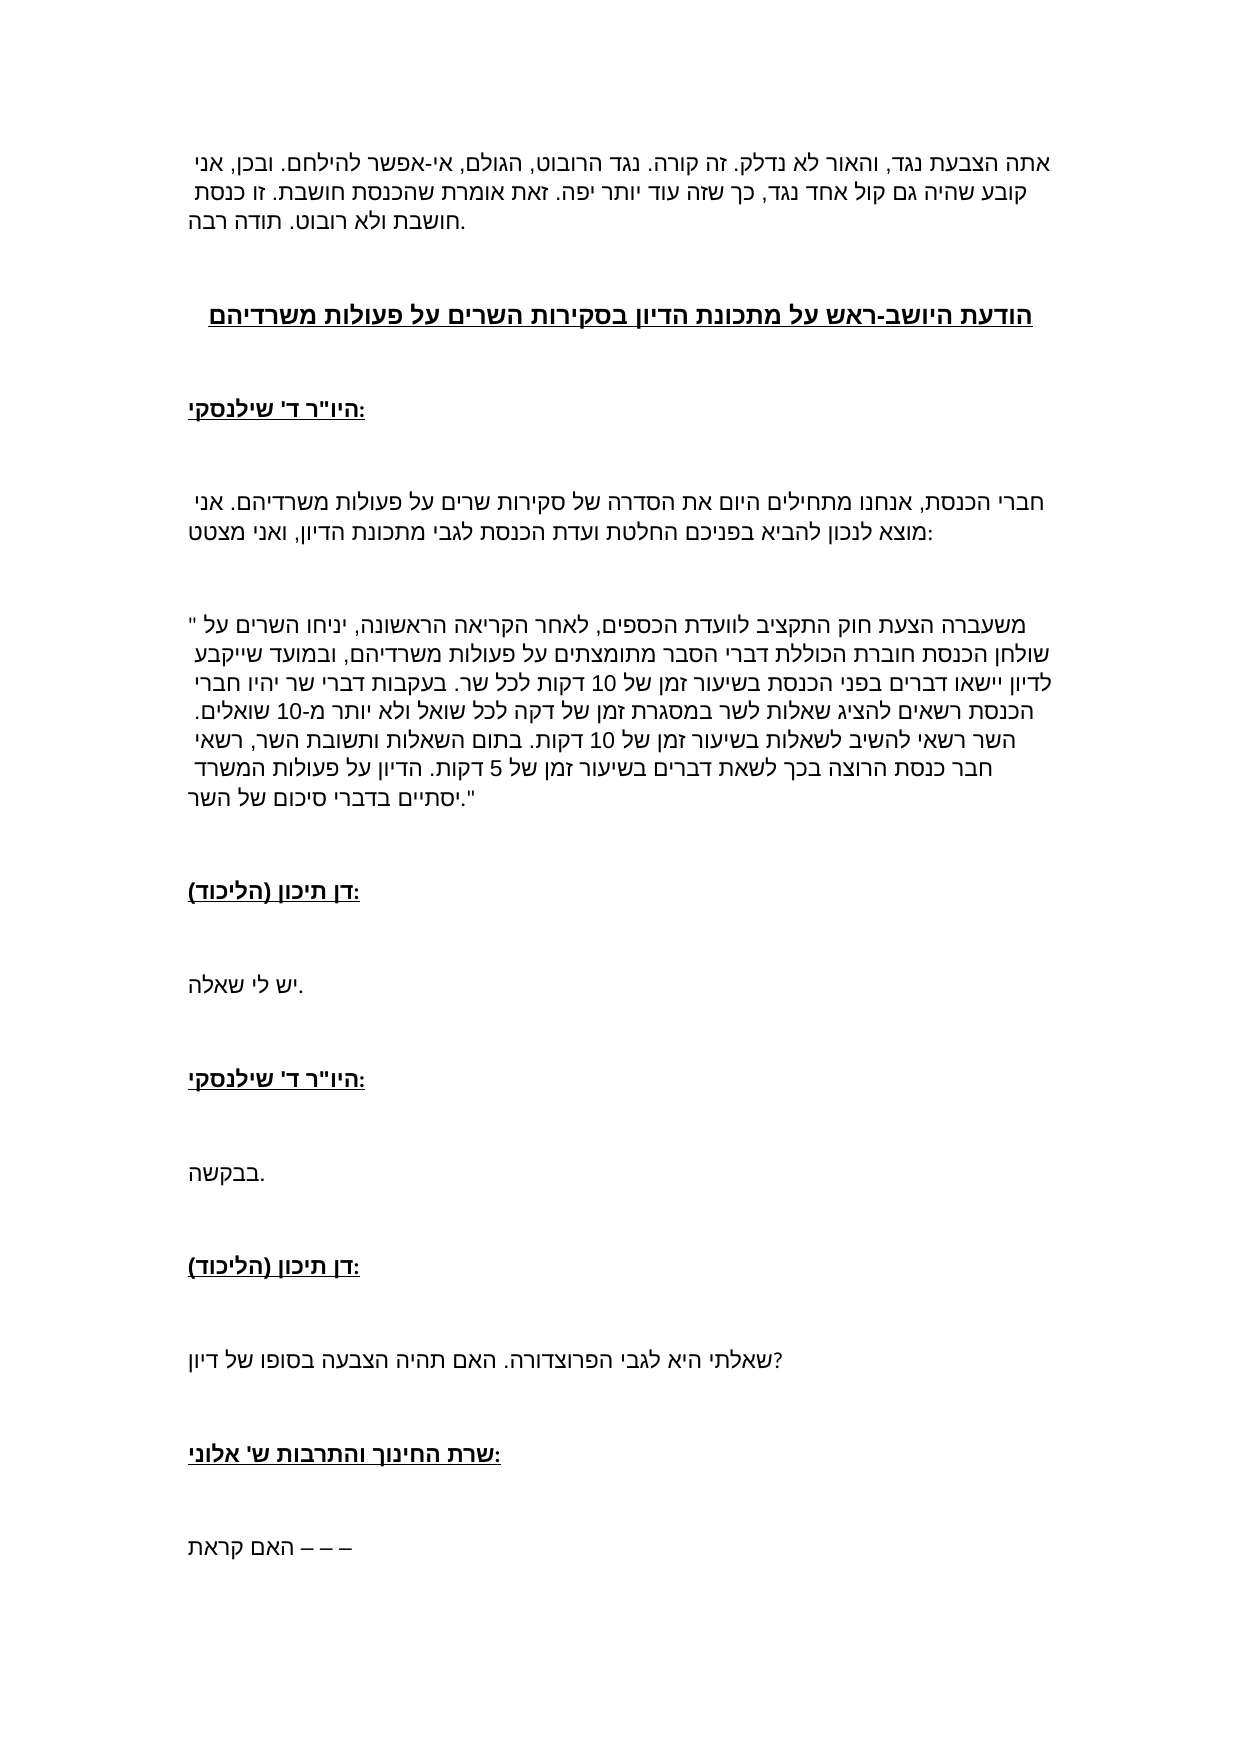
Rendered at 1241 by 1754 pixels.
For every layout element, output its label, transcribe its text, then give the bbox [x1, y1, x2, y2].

text שרת החינוך והתרבות ש' אלוני: [187, 1440, 1053, 1468]
text "משעברה הצעת חוק התקציב לוועדת הכספים, לאחר הקריאה הראשונה, יניחו השרים על שולחן הכנסת חוברת הכוללת דברי הסבר מתומצתים על פעולות משרדיהם, ובמועד שייקבע לדיון יישאו דברים בפני הכנסת בשיעור זמן של 10 דקות לכל שר. בעקבות דברי שר יהיו חברי הכנסת רשאים להציג שאלות לשר במסגרת זמן של דקה לכל שואל ולא יותר מ-10 שואלים. השר רשאי להשיב לשאלות בשיעור זמן של 10 דקות. בתום השאלות ותשובת השר, רשאי חבר כנסת הרוצה בכך לשאת דברים בשיעור זמן של 5 דקות. הדיון על פעולות המשרד יסתיים בדברי סיכום של השר." [187, 611, 1053, 812]
text בבקשה. [187, 1159, 1053, 1187]
text חברי הכנסת, אנחנו מתחילים היום את הסדרה של סקירות שרים על פעולות משרדיהם. אני מוצא לנכון להביא בפניכם החלטת ועדת הכנסת לגבי מתכונת הדיון, ואני מצטט: [187, 489, 1053, 546]
text אתה הצבעת נגד, והאור לא נדלק. זה קורה. נגד הרובוט, הגולם, אי-אפשר להילחם. ובכן, אני קובע שהיה גם קול אחד נגד, כך שזה עוד יותר יפה. זאת אומרת שהכנסת חושבת. זו כנסת חושבת ולא רובוט. תודה רבה. [187, 150, 1053, 235]
text שאלתי היא לגבי הפרוצדורה. האם תהיה הצבעה בסופו של דיון? [187, 1346, 1053, 1374]
text האם קראת – – – [187, 1534, 1053, 1560]
text היו"ר ד' שילנסקי: [187, 1065, 1053, 1093]
text היו"ר ד' שילנסקי: [187, 395, 1053, 423]
text דן תיכון (הליכוד): [187, 877, 1053, 906]
subtitle הודעת היושב-ראש על מתכונת הדיון בסקירות השרים על פעולות משרדיהם [187, 301, 1053, 329]
text יש לי שאלה. [187, 971, 1053, 999]
text דן תיכון (הליכוד): [187, 1252, 1053, 1281]
